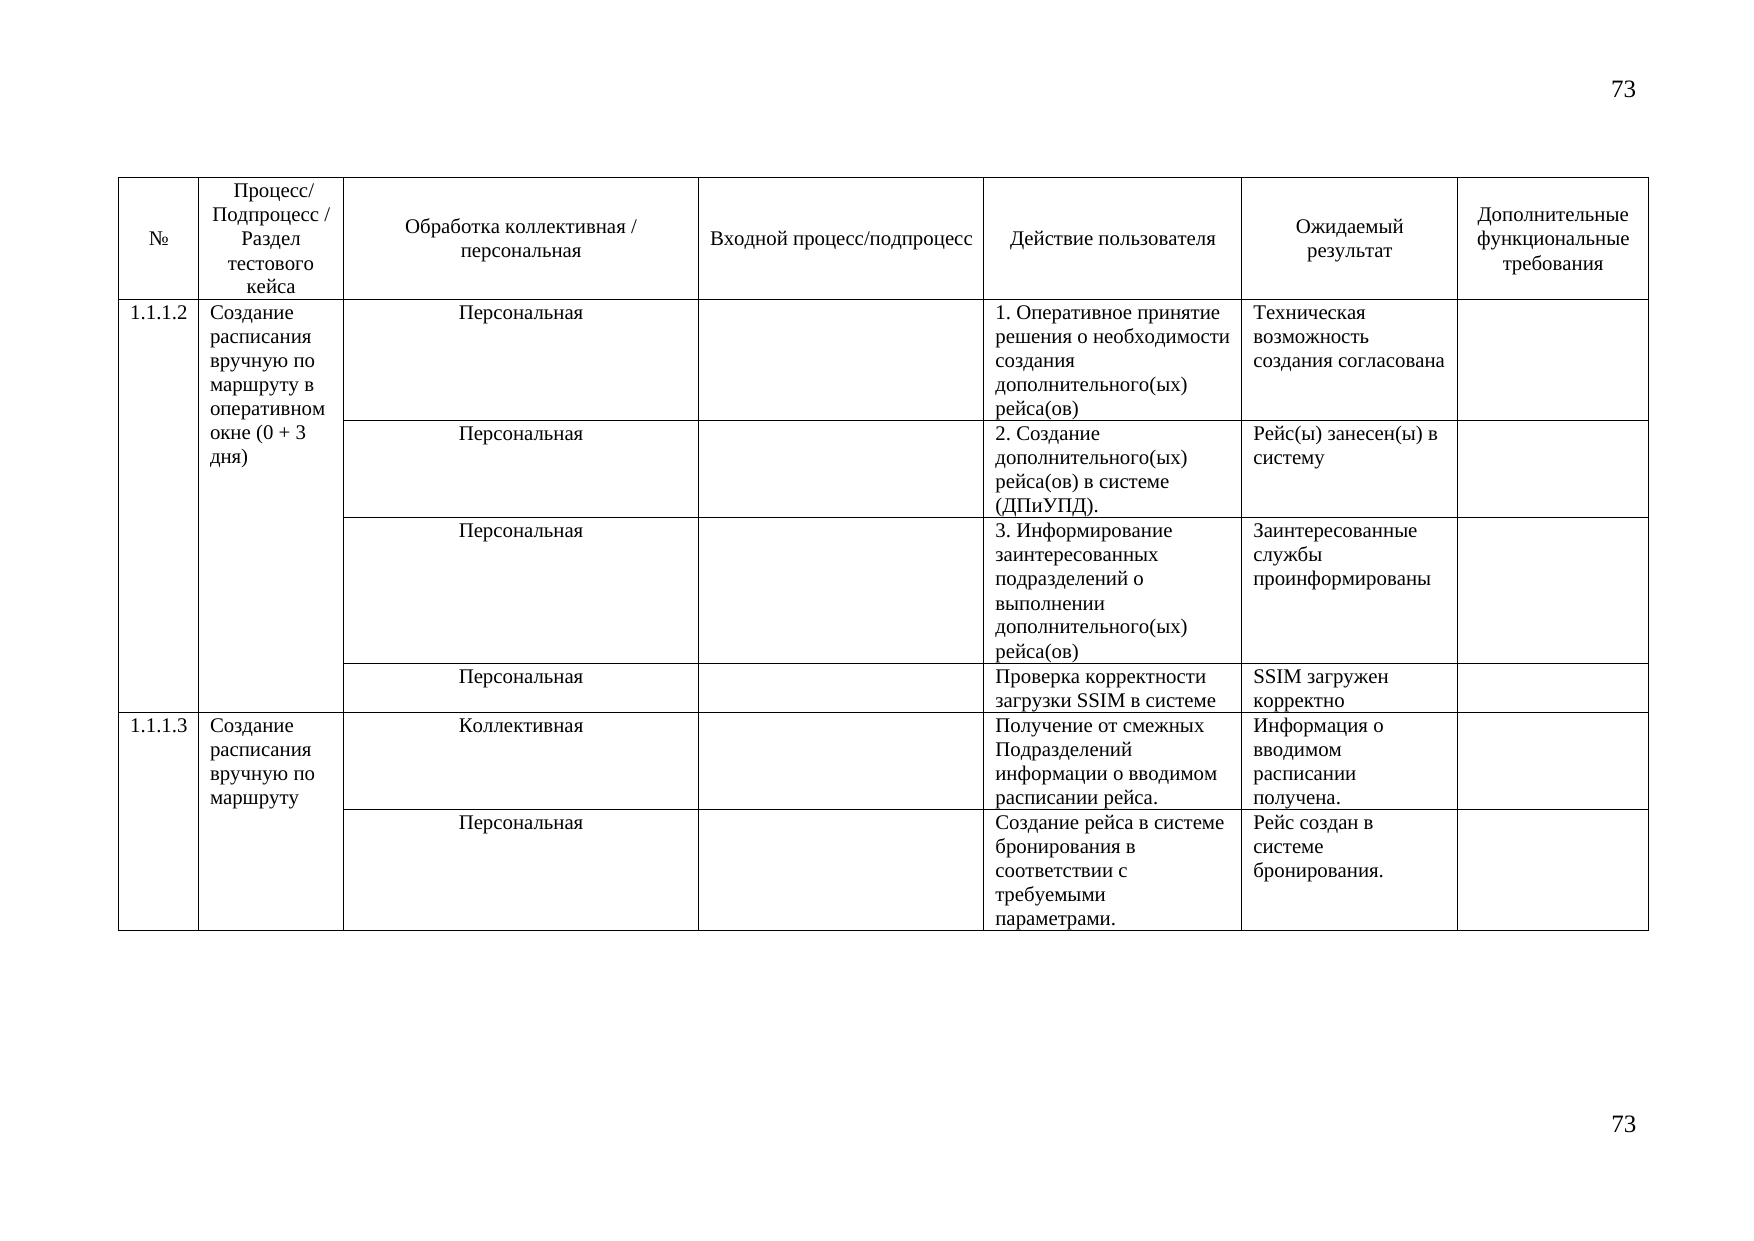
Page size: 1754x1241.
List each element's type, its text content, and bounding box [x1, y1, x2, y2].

table_header Входной процесс/подпроцесс [699, 178, 983, 298]
table_cell Персональная [344, 300, 698, 420]
table_cell 1. Оперативное принятие решения о необходимости создания дополнительного(ых) рейса(ов) [984, 300, 1241, 420]
table_cell [1458, 300, 1648, 420]
table_cell [699, 713, 983, 809]
table_header Ожидаемый результат [1242, 178, 1457, 298]
table_cell Проверка корректности загрузки SSIM в системе [984, 664, 1241, 712]
table_cell Создание рейса в системе бронирования в соответствии с требуемыми параметрами. [984, 810, 1241, 930]
table_cell Информация о вводимом расписании получена. [1242, 713, 1457, 809]
table_cell [699, 421, 983, 517]
table_cell Рейс создан в системе бронирования. [1242, 810, 1457, 930]
table_cell 3. Информирование заинтересованных подразделений о выполнении дополнительного(ых) рейса(ов) [984, 518, 1241, 663]
table_cell [699, 518, 983, 663]
table_cell [699, 664, 983, 712]
table_cell 1.1.1.2 [119, 300, 198, 712]
table_cell Создание расписания вручную по маршруту [199, 713, 343, 930]
table_header Процесс/ Подпроцесс / Раздел тестового кейса [199, 178, 343, 298]
table_cell 1.1.1.3 [119, 713, 198, 930]
table_cell Персональная [344, 421, 698, 517]
table_cell Получение от смежных Подразделений информации о вводимом расписании рейса. [984, 713, 1241, 809]
table_cell Персональная [344, 664, 698, 712]
table_header Действие пользователя [984, 178, 1241, 298]
table_cell Рейс(ы) занесен(ы) в систему [1242, 421, 1457, 517]
table_cell [1458, 518, 1648, 663]
table_cell [1458, 664, 1648, 712]
table_cell [1458, 810, 1648, 930]
table_cell Персональная [344, 518, 698, 663]
table_cell Создание расписания вручную по маршруту в оперативном окне (0 + 3 дня) [199, 300, 343, 712]
table_cell Персональная [344, 810, 698, 930]
table_cell 2. Создание дополнительного(ых) рейса(ов) в системе (ДПиУПД). [984, 421, 1241, 517]
table_header Дополнительные функциональные требования [1458, 178, 1648, 298]
table_cell [699, 810, 983, 930]
table_cell Техническая возможность создания согласована [1242, 300, 1457, 420]
table_cell Коллективная [344, 713, 698, 809]
table_header Обработка коллективная / персональная [344, 178, 698, 298]
table_cell [1458, 421, 1648, 517]
table_cell SSIM загружен корректно [1242, 664, 1457, 712]
table_cell Заинтересованные службы проинформированы [1242, 518, 1457, 663]
table_cell [1458, 713, 1648, 809]
table_cell [699, 300, 983, 420]
table_header № [119, 178, 198, 298]
